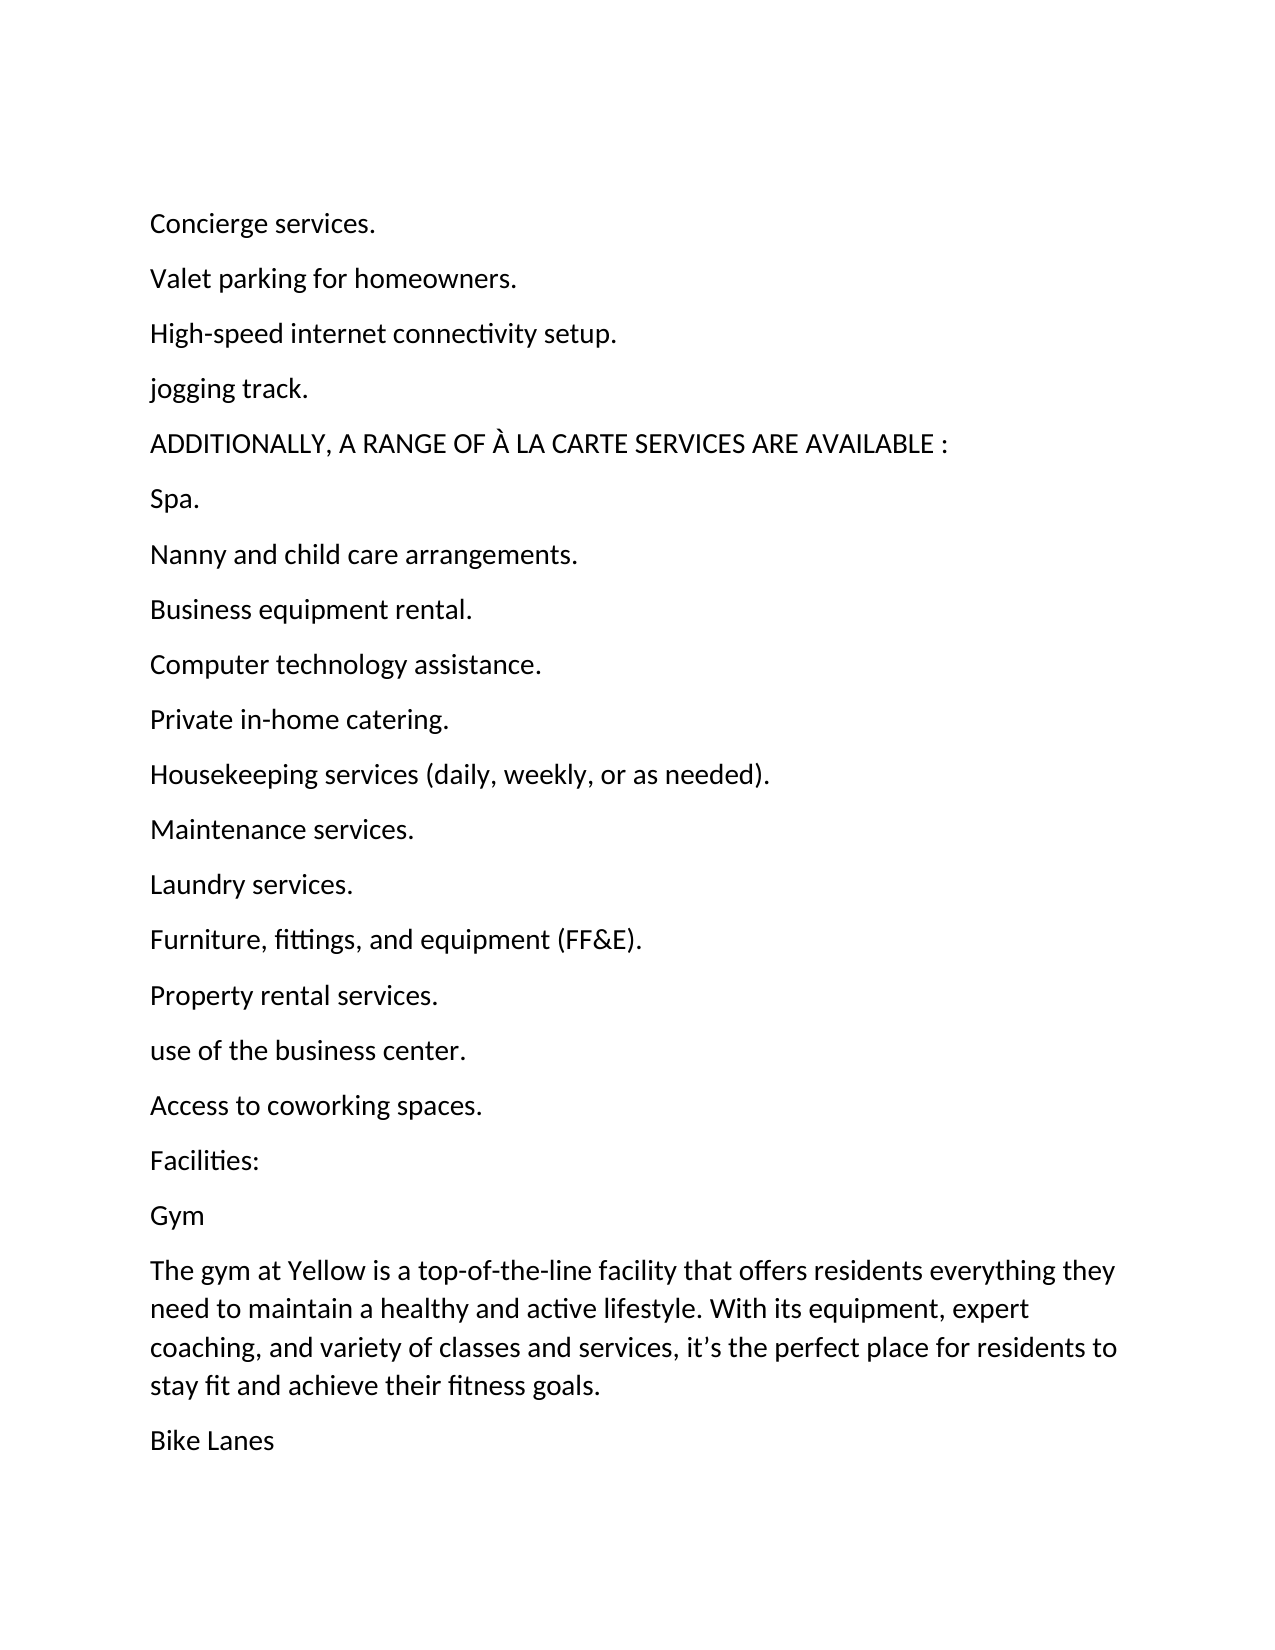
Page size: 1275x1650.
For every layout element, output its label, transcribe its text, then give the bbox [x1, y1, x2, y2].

text Furniture, fittings, and equipment (FF&E). [150, 921, 1125, 957]
text ADDITIONALLY, A RANGE OF À LA CARTE SERVICES ARE AVAILABLE : [150, 426, 1125, 461]
text Business equipment rental. [150, 591, 1125, 626]
text Maintenance services. [150, 811, 1125, 847]
text The gym at Yellow is a top-of-the-line facility that offers residents everything they need to maintain a healthy and active lifestyle. With its equipment, expert coaching, and variety of classes and services, it’s the perfect place for residents to stay fit and achieve their fitness goals. [150, 1252, 1125, 1403]
text Computer technology assistance. [150, 646, 1125, 682]
text Access to coworking spaces. [150, 1087, 1125, 1122]
text Concierge services. [150, 205, 1125, 241]
text Gym [150, 1197, 1125, 1233]
text use of the business center. [150, 1032, 1125, 1067]
text Facilities: [150, 1142, 1125, 1177]
text Nanny and child care arrangements. [150, 536, 1125, 571]
text High-speed internet connectivity setup. [150, 315, 1125, 351]
text Laundry services. [150, 866, 1125, 902]
text Spa. [150, 481, 1125, 516]
text Property rental services. [150, 977, 1125, 1012]
text Bike Lanes [150, 1422, 1125, 1458]
text jogging track. [150, 370, 1125, 406]
text Private in-home catering. [150, 701, 1125, 737]
text Valet parking for homeowners. [150, 260, 1125, 296]
text Housekeeping services (daily, weekly, or as needed). [150, 756, 1125, 792]
